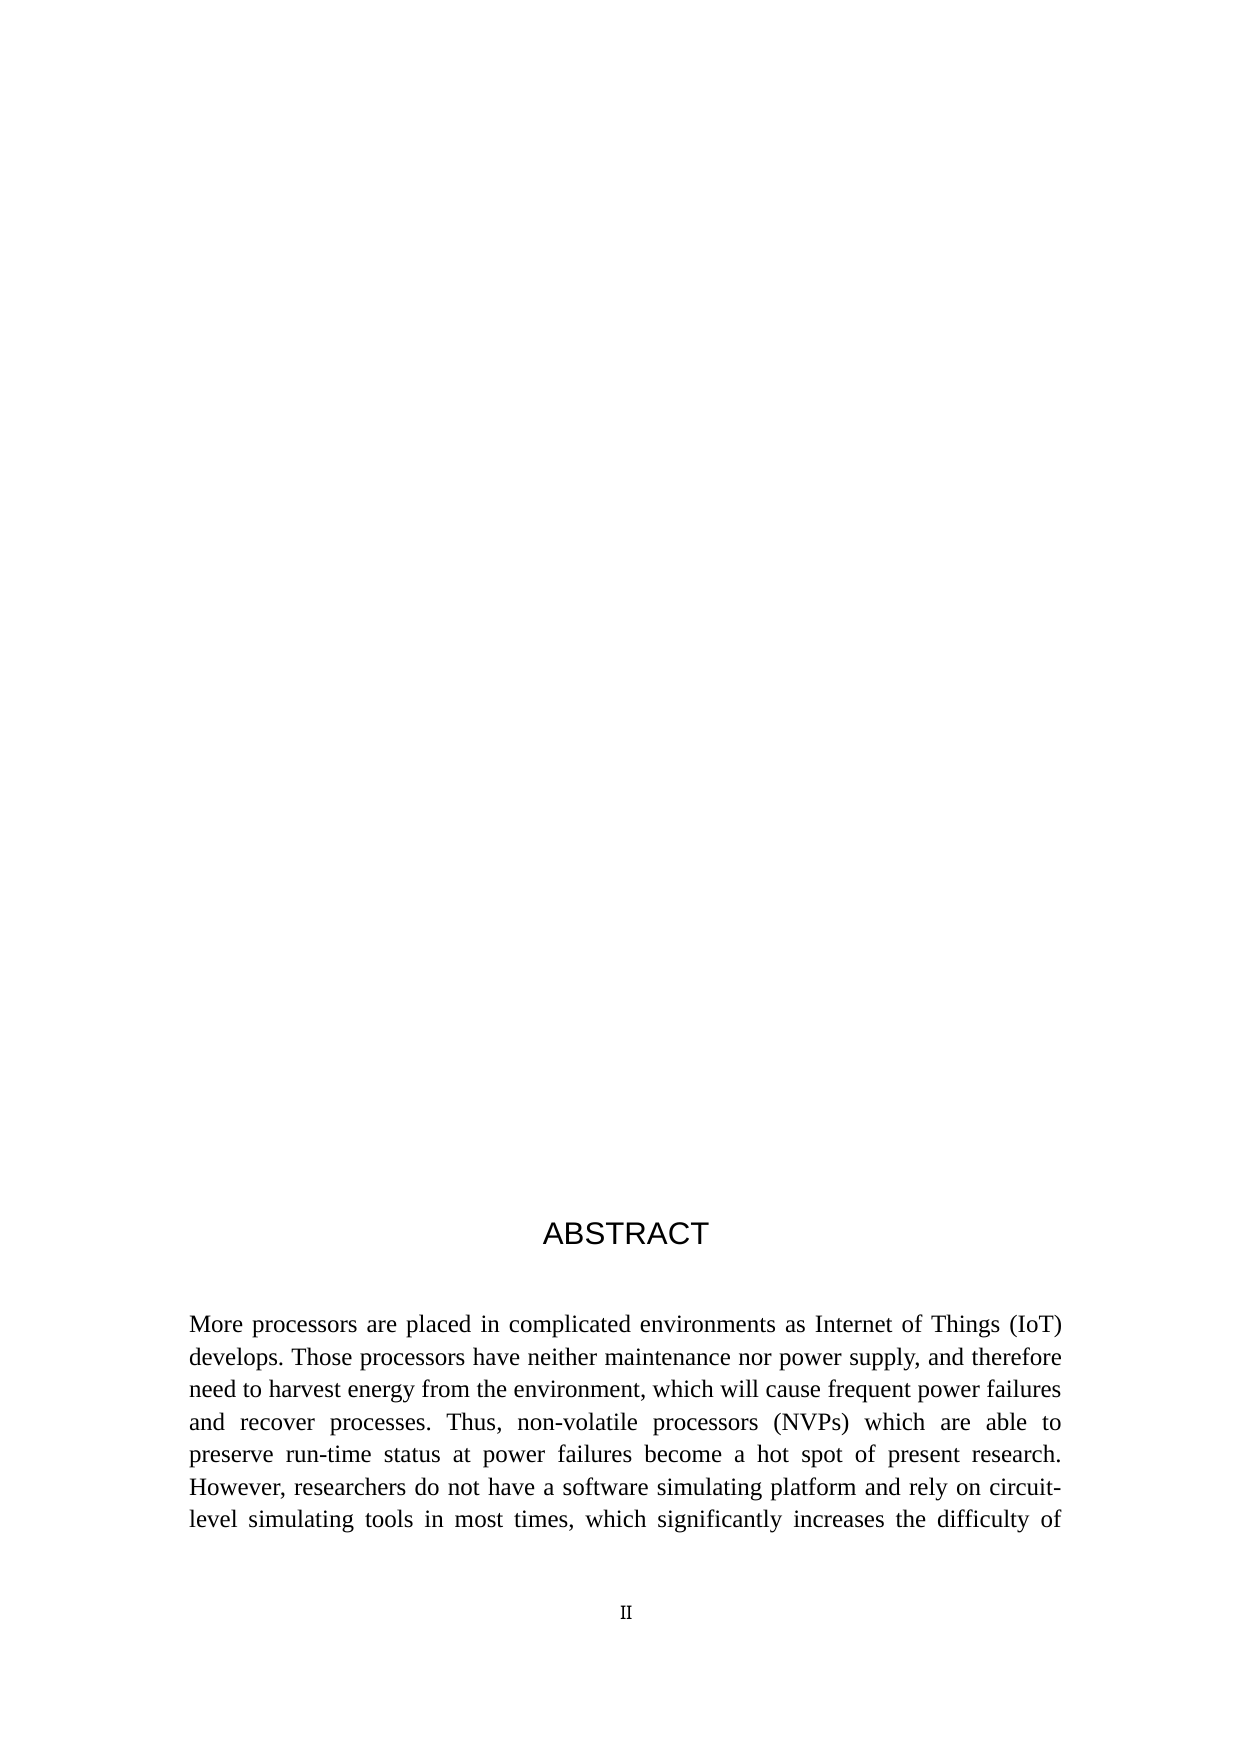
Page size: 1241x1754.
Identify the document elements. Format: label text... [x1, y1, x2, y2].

text ABSTRACT [189, 1201, 1063, 1266]
